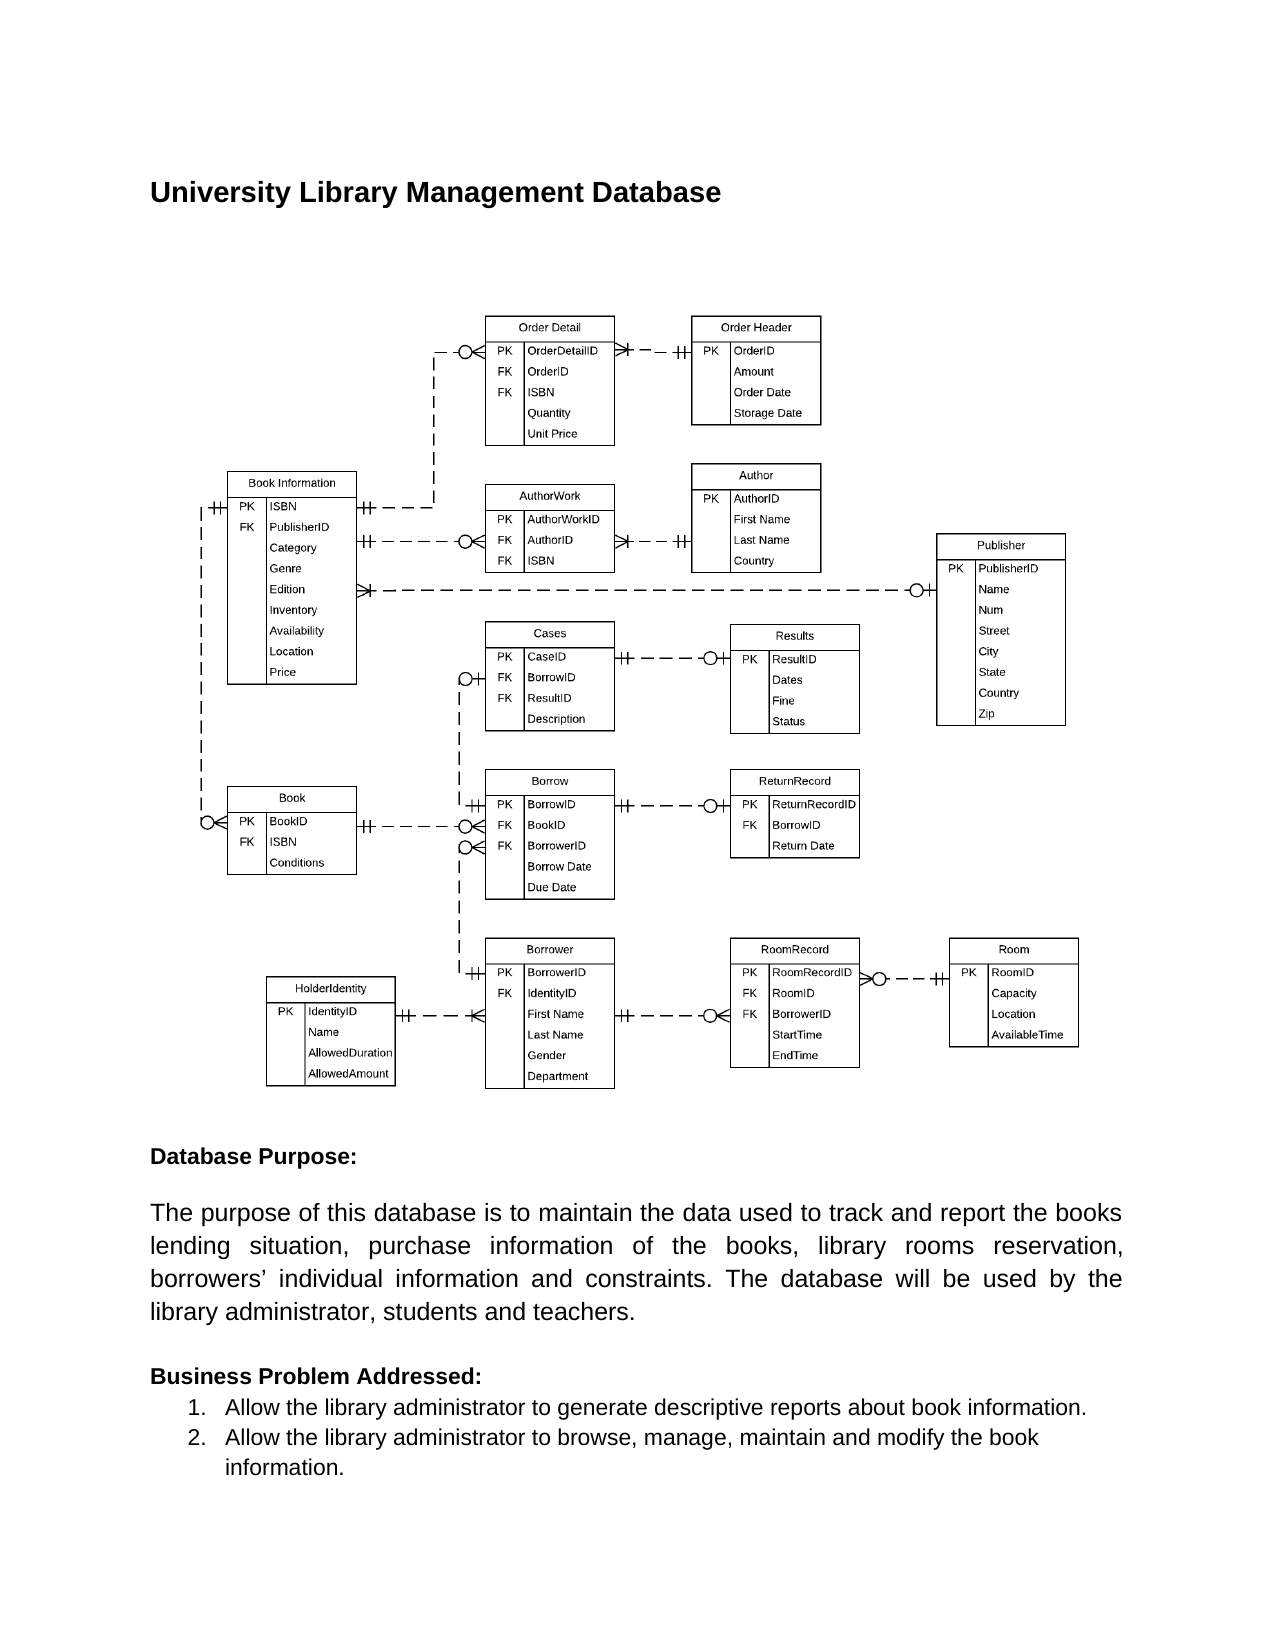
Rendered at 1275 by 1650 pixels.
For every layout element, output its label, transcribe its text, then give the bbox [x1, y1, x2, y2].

picture [150, 238, 1104, 1114]
list Allow the library administrator to browse, manage, maintain and modify the book information. [187, 1424, 1125, 1480]
list Allow the library administrator to generate descriptive reports about book information. [187, 1393, 1125, 1420]
text Database Purpose: [150, 1143, 1125, 1169]
text Business Problem Addressed: [150, 1363, 1125, 1389]
text The purpose of this database is to maintain the data used to track and report the books lending situation, purchase information of the books, library rooms reservation, borrowers’ individual information and constraints. The database will be used by the library administrator, students and teachers. [150, 1198, 1125, 1326]
text University Library Management Database [150, 175, 1125, 208]
